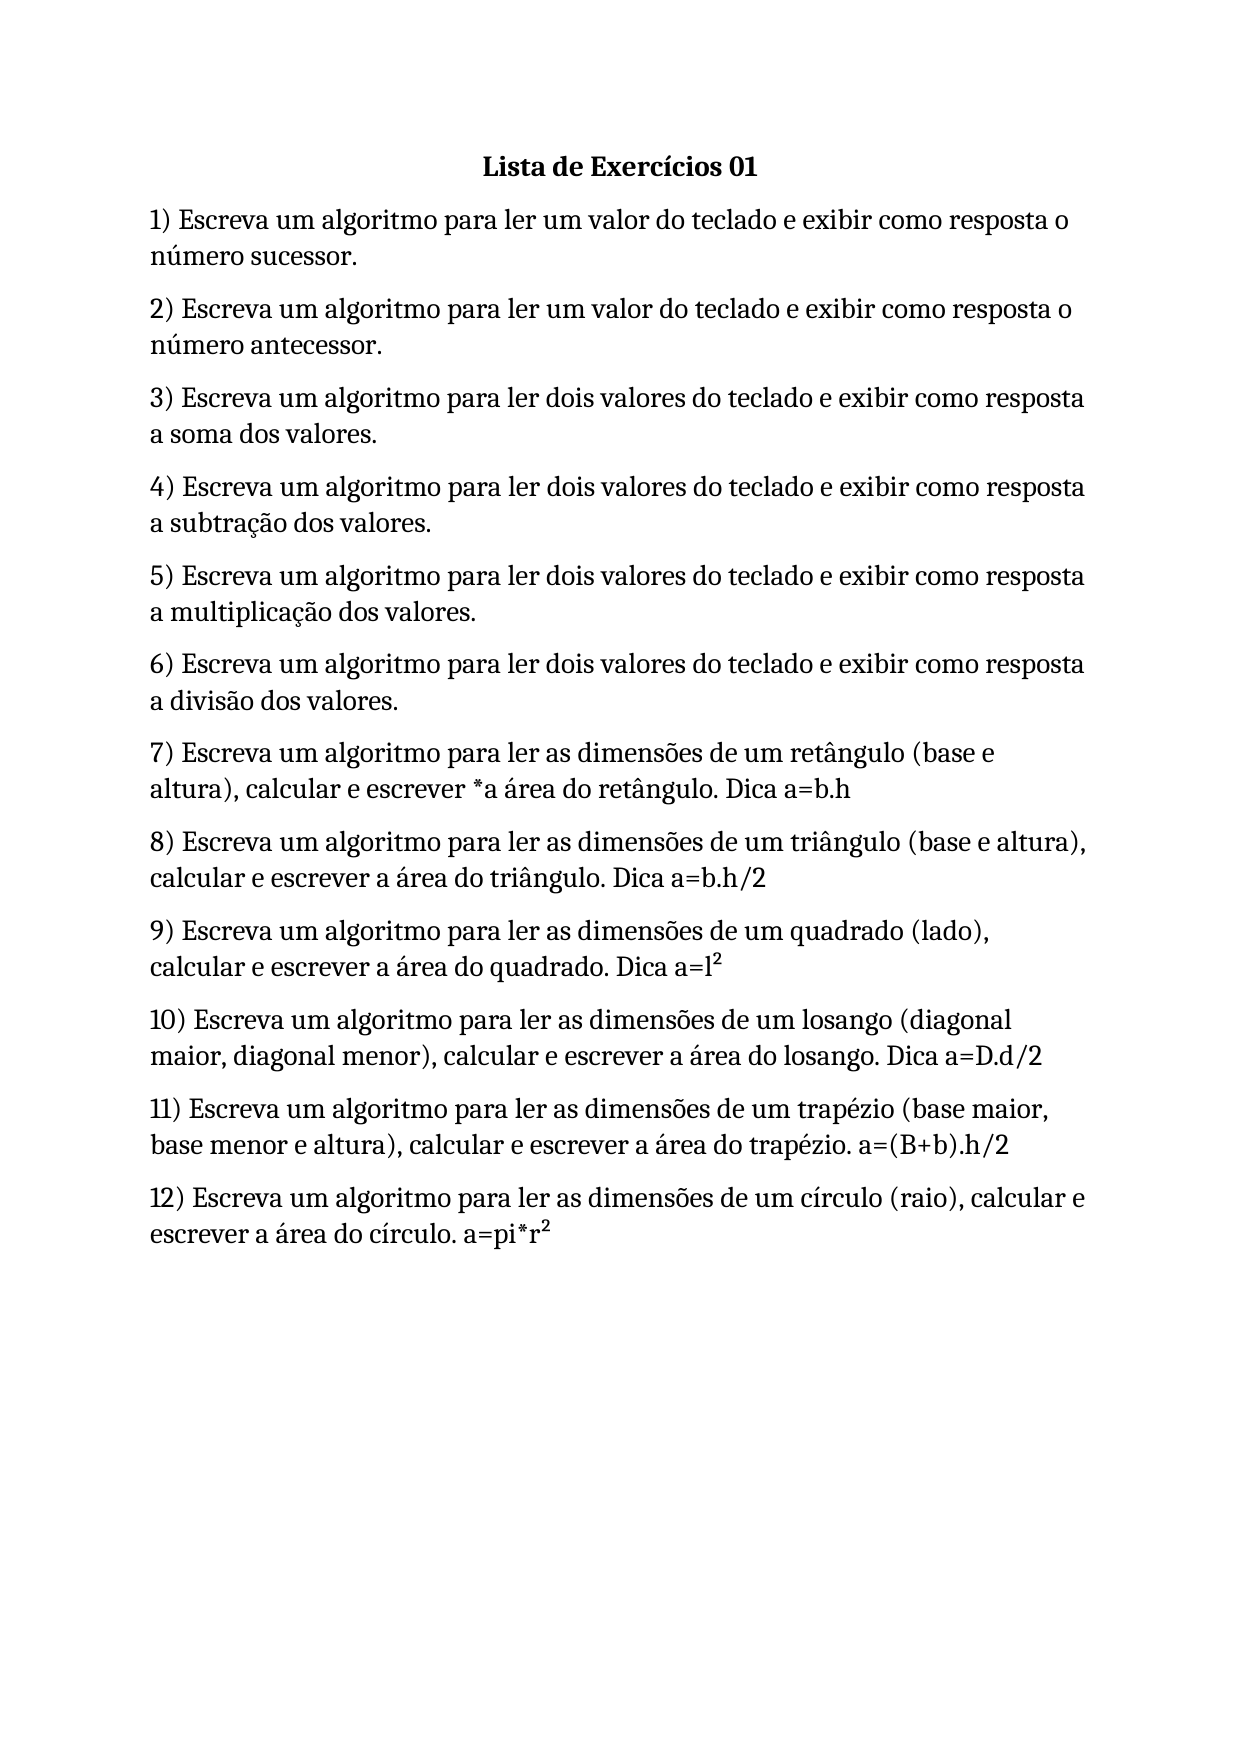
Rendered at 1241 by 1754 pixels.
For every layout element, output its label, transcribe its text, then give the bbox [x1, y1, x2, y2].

text 6) Escreva um algoritmo para ler dois valores do teclado e exibir como resposta a divisão dos valores. [150, 648, 1090, 717]
text 11) Escreva um algoritmo para ler as dimensões de um trapézio (base maior, base menor e altura), calcular e escrever a área do trapézio. a=(B+b).h/2 [150, 1092, 1090, 1162]
text 2) Escreva um algoritmo para ler um valor do teclado e exibir como resposta o número antecessor. [150, 292, 1090, 361]
text 4) Escreva um algoritmo para ler dois valores do teclado e exibir como resposta a subtração dos valores. [150, 470, 1090, 539]
text 1) Escreva um algoritmo para ler um valor do teclado e exibir como resposta o número sucessor. [150, 203, 1090, 272]
text 12) Escreva um algoritmo para ler as dimensões de um círculo (raio), calcular e escrever a área do círculo. a=pi*r² [150, 1181, 1090, 1251]
text Lista de Exercícios 01 [150, 150, 1090, 183]
text 10) Escreva um algoritmo para ler as dimensões de um losango (diagonal maior, diagonal menor), calcular e escrever a área do losango. Dica a=D.d/2 [150, 1003, 1090, 1073]
text 7) Escreva um algoritmo para ler as dimensões de um retângulo (base e altura), calcular e escrever *a área do retângulo. Dica a=b.h [150, 737, 1090, 806]
text 3) Escreva um algoritmo para ler dois valores do teclado e exibir como resposta a soma dos valores. [150, 381, 1090, 450]
text 9) Escreva um algoritmo para ler as dimensões de um quadrado (lado), calcular e escrever a área do quadrado. Dica a=l² [150, 914, 1090, 984]
text 5) Escreva um algoritmo para ler dois valores do teclado e exibir como resposta a multiplicação dos valores. [150, 559, 1090, 628]
text 8) Escreva um algoritmo para ler as dimensões de um triângulo (base e altura), calcular e escrever a área do triângulo. Dica a=b.h/2 [150, 826, 1090, 895]
